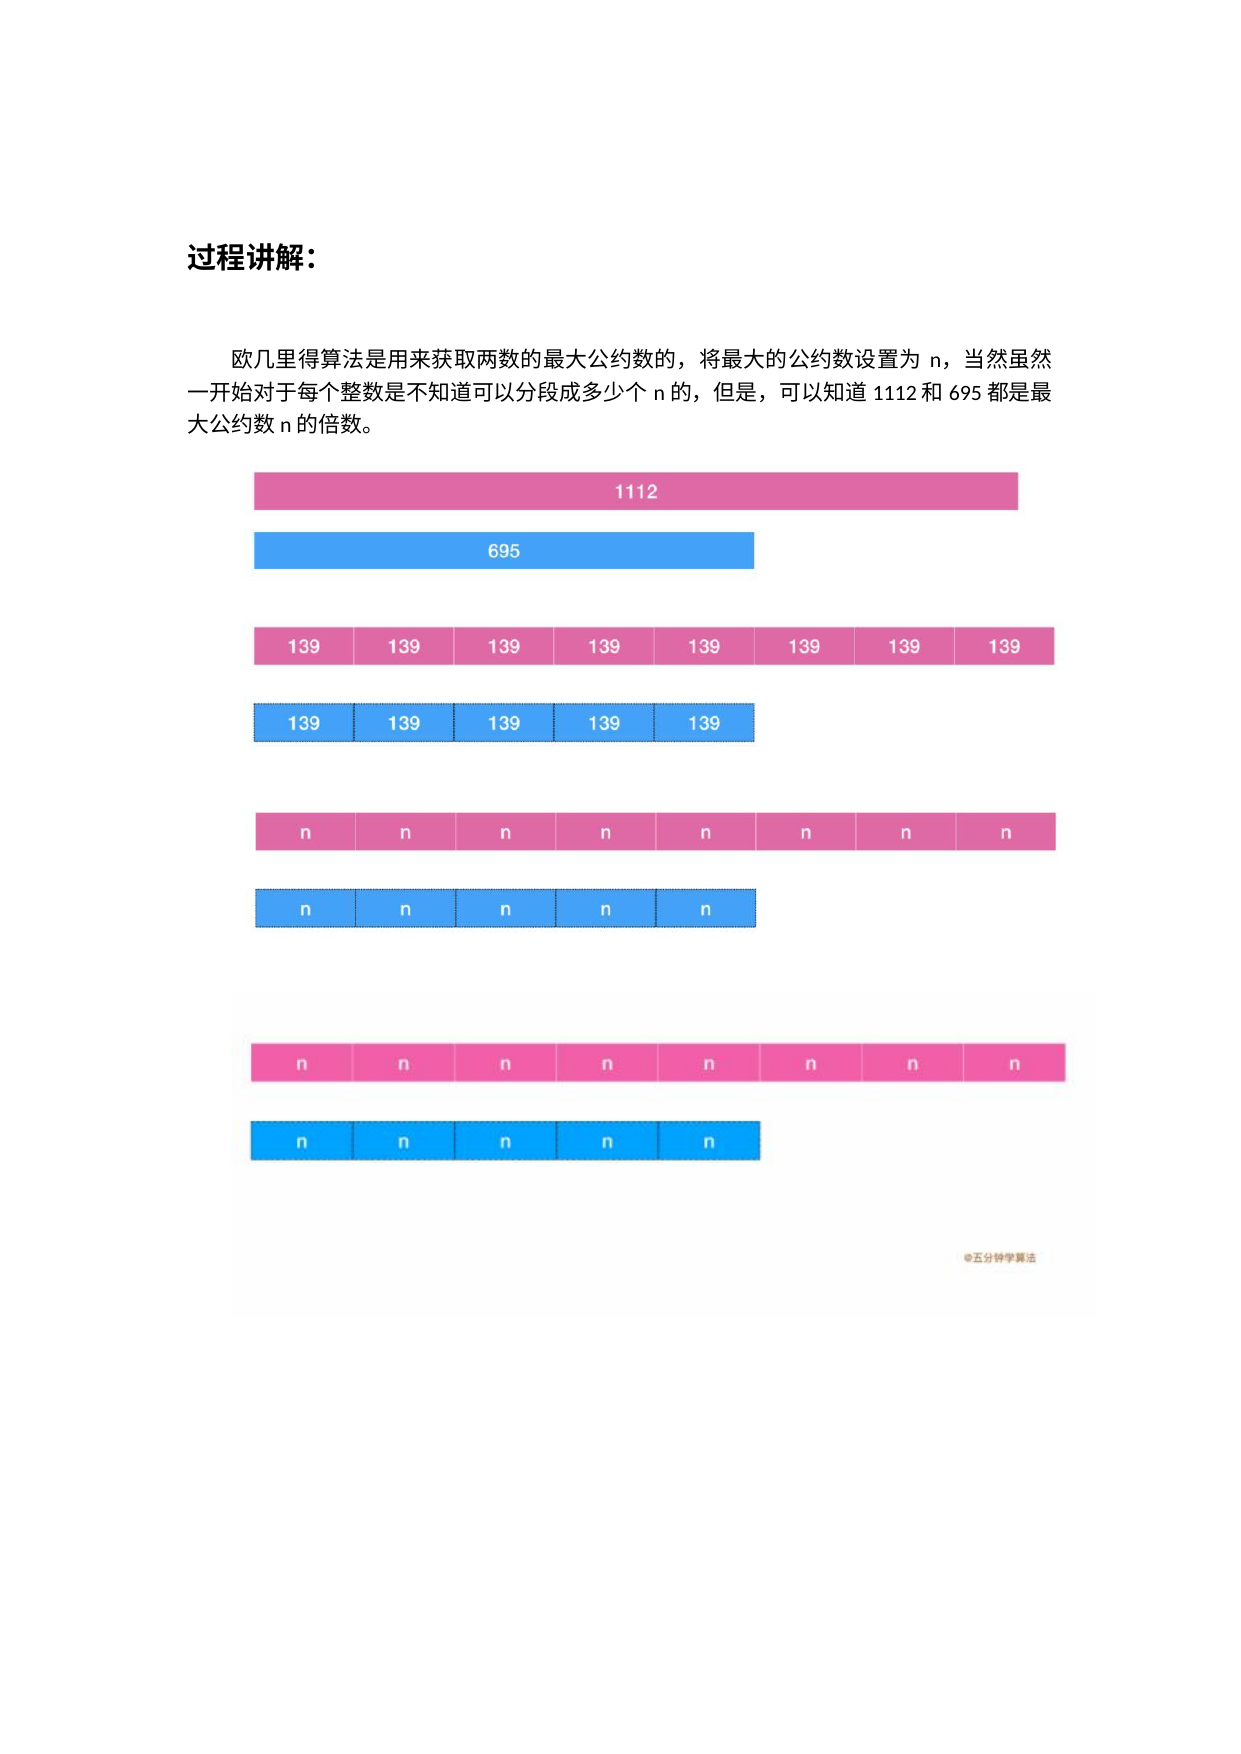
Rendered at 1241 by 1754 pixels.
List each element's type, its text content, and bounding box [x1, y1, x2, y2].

text 欧几里得算法是用来获取两数的最大公约数的，将最大的公约数设置为 n，当然虽然一开始对于每个整数是不知道可以分段成多少个 n 的，但是，可以知道 1112 和 695 都是最大公约数 n 的倍数。 [187, 342, 1053, 439]
subtitle 过程讲解： [187, 224, 1053, 289]
picture [231, 992, 1097, 1318]
picture [231, 439, 1096, 981]
